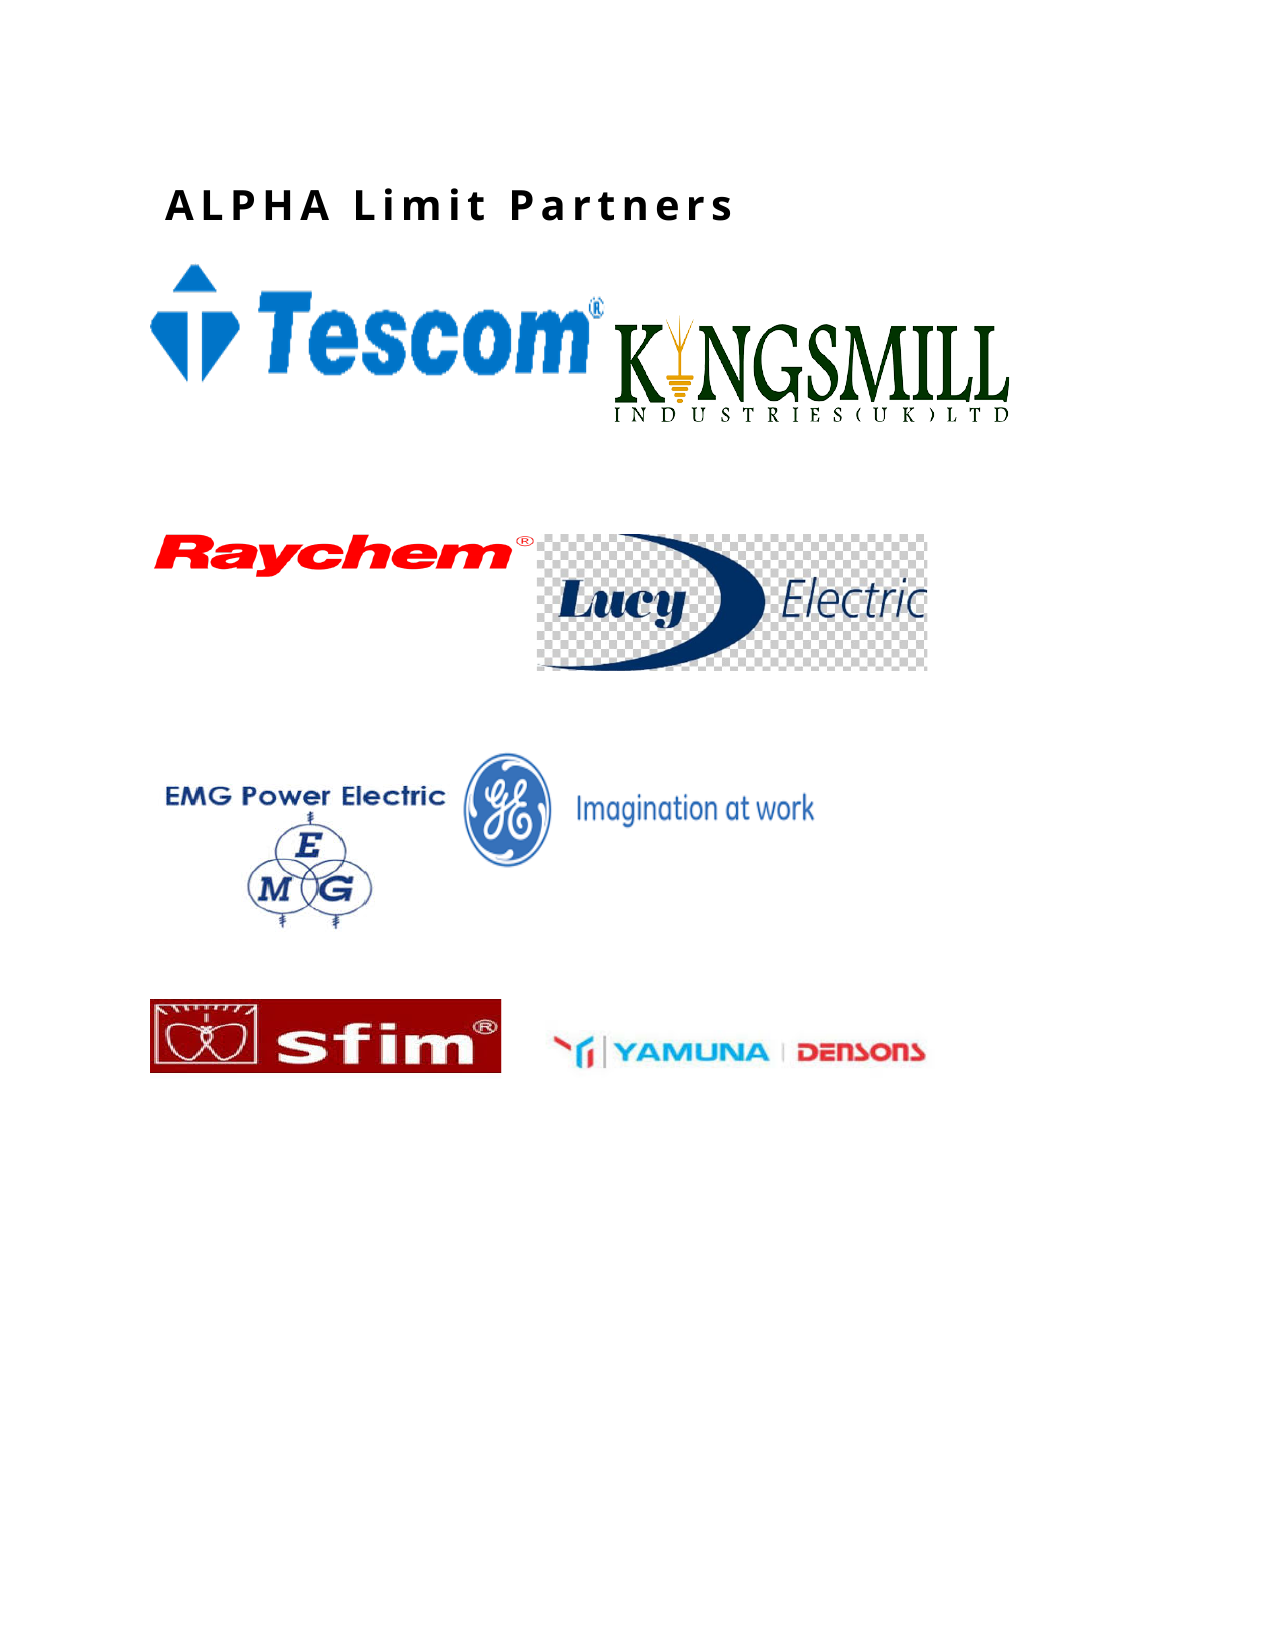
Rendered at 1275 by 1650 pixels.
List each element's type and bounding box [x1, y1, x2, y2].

picture [150, 688, 818, 932]
picture [150, 933, 982, 1138]
picture [150, 243, 1010, 422]
picture [150, 440, 928, 671]
